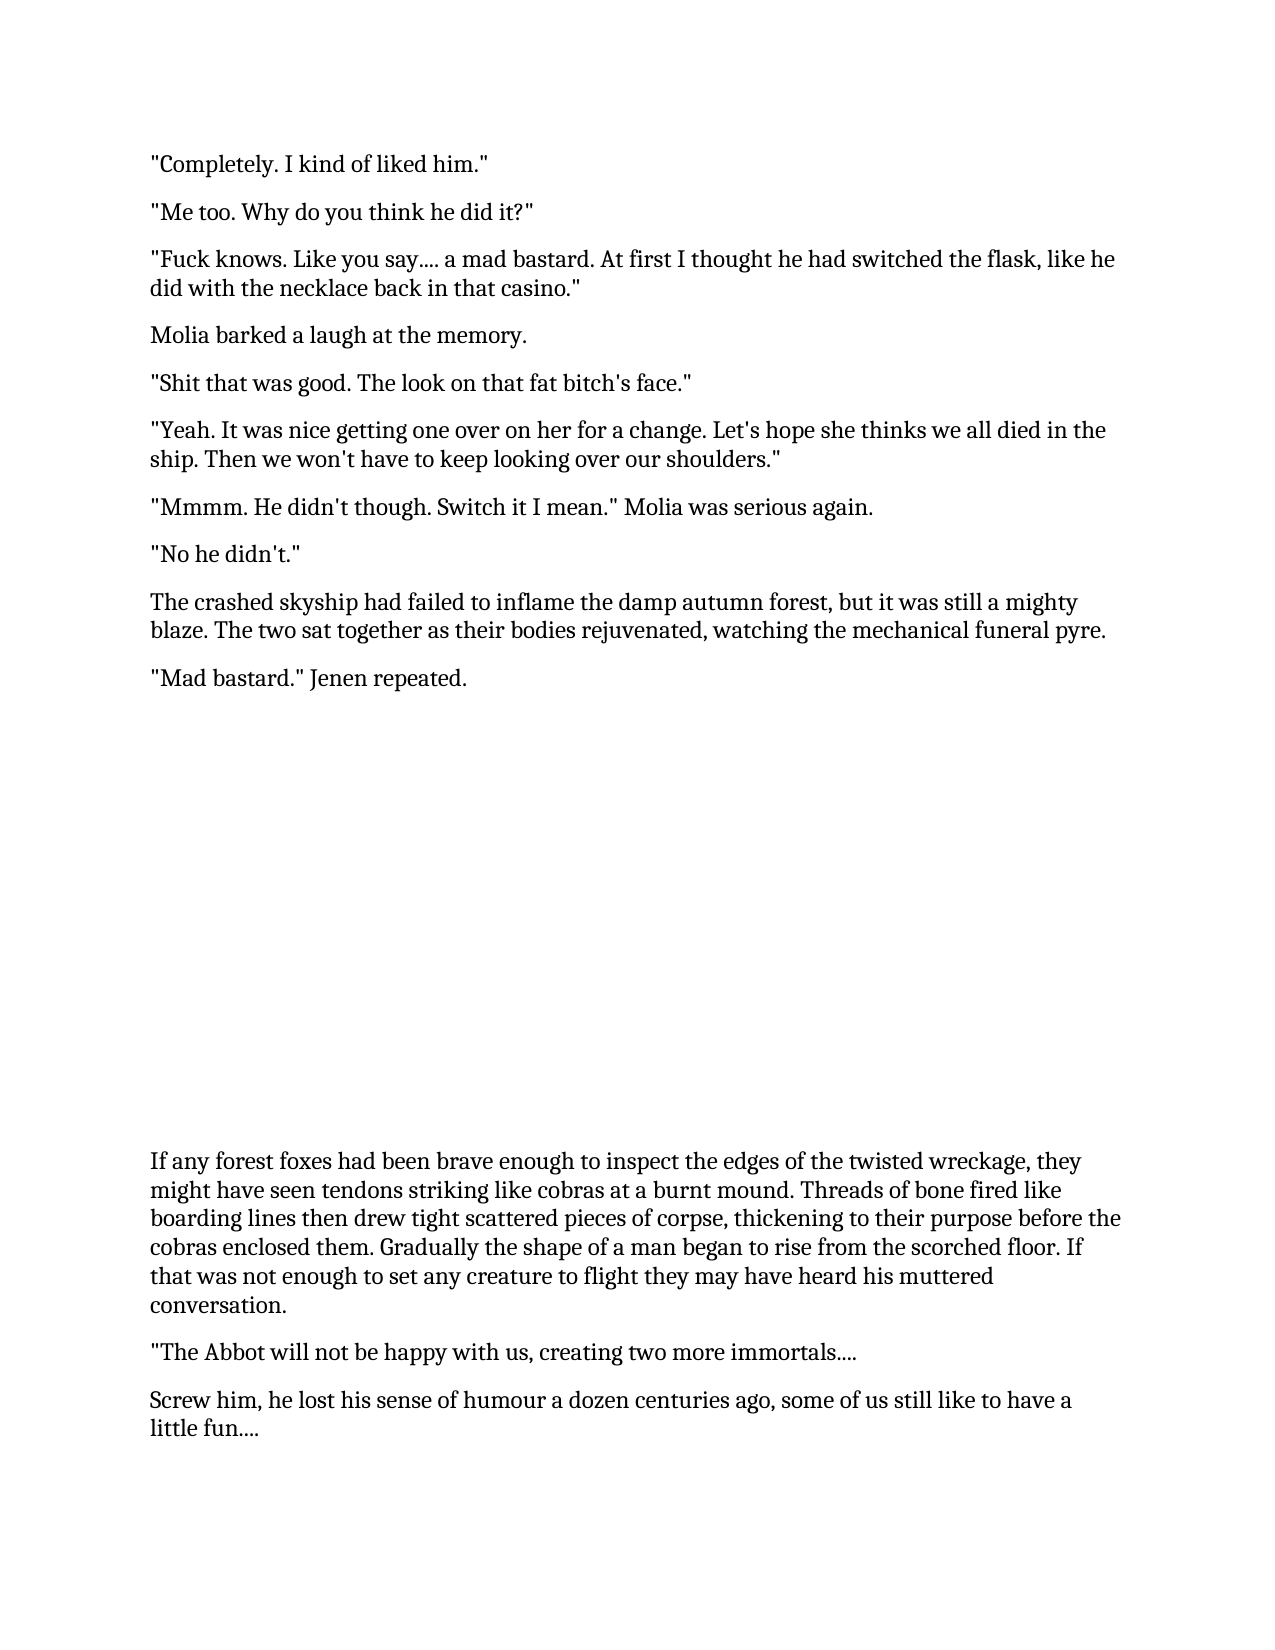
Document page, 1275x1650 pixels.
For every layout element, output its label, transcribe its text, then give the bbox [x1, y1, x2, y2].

text "Completely. I kind of liked him." [150, 150, 1125, 179]
text "Yeah. It was nice getting one over on her for a change. Let's hope she thinks we all died in the ship. Then we won't have to keep looking over our shoulders." [150, 416, 1125, 474]
text "Me too. Why do you think he did it?" [150, 197, 1125, 226]
text "The Abbot will not be happy with us, creating two more immortals.... [150, 1338, 1125, 1367]
text "No he didn't." [150, 540, 1125, 569]
text "Mad bastard." Jenen repeated. [150, 664, 1125, 692]
text "Mmmm. He didn't though. Switch it I mean." Molia was serious again. [150, 492, 1125, 521]
text Molia barked a laugh at the memory. [150, 321, 1125, 350]
text Screw him, he lost his sense of humour a dozen centuries ago, some of us still like to have a little fun.... [150, 1386, 1125, 1443]
text If any forest foxes had been brave enough to inspect the edges of the twisted wreckage, they might have seen tendons striking like cobras at a burnt mound. Threads of bone fired like boarding lines then drew tight scattered pieces of corpse, thickening to their purpose before the cobras enclosed them. Gradually the shape of a man began to rise from the scorched floor. If that was not enough to set any creature to flight they may have heard his muttered conversation. [150, 1147, 1125, 1319]
text The crashed skyship had failed to inflame the damp autumn forest, but it was still a mighty blaze. The two sat together as their bodies rejuvenated, watching the mechanical funeral pyre. [150, 587, 1125, 645]
text "Fuck knows. Like you say.... a mad bastard. At first I thought he had switched the flask, like he did with the necklace back in that casino." [150, 245, 1125, 302]
text "Shit that was good. The look on that fat bitch's face." [150, 369, 1125, 397]
